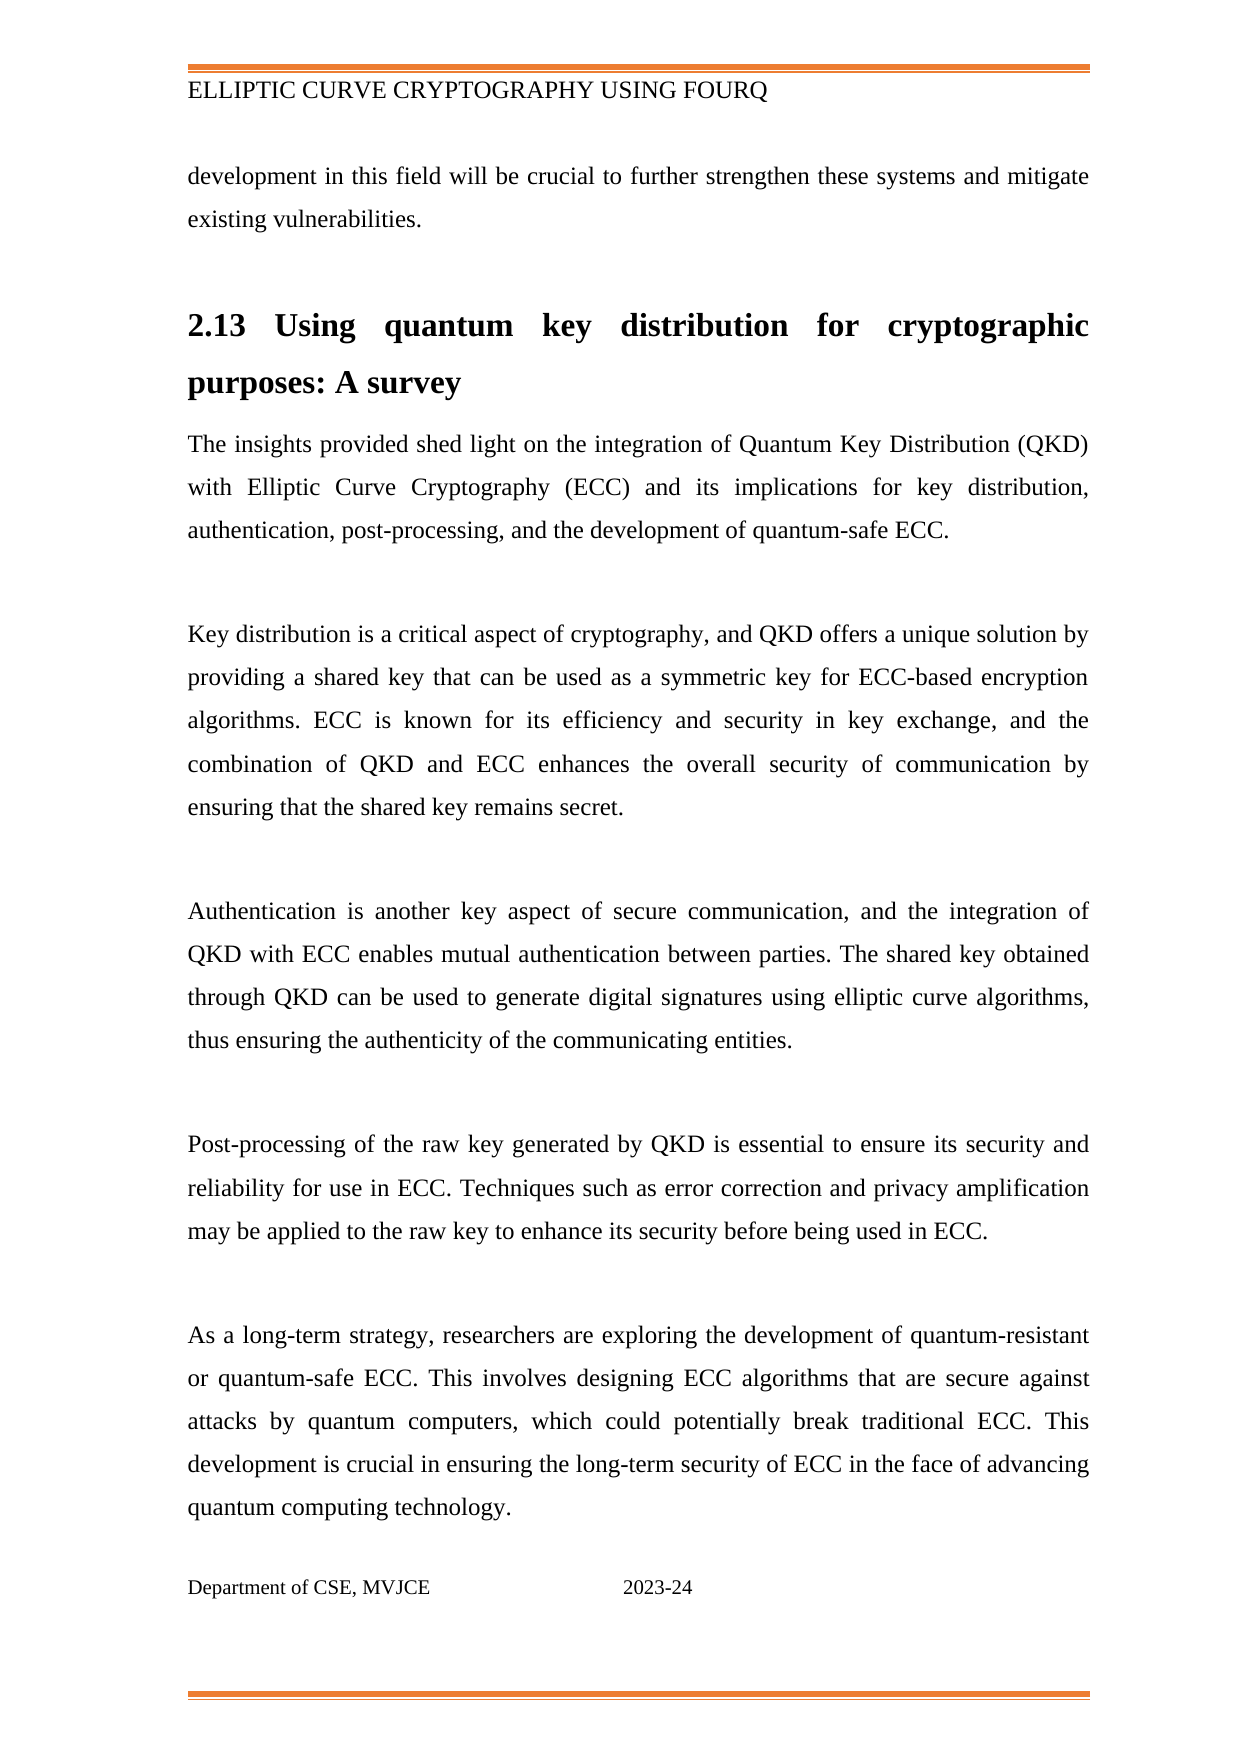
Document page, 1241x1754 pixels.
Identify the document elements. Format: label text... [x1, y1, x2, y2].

text The insights provided shed light on the integration of Quantum Key Distribution (QKD) with Elliptic Curve Cryptography (ECC) and its implications for key distribution, authentication, post-processing, and the development of quantum-safe ECC. [187, 429, 1090, 544]
text As a long-term strategy, researchers are exploring the development of quantum-resistant or quantum-safe ECC. This involves designing ECC algorithms that are secure against attacks by quantum computers, which could potentially break traditional ECC. This development is crucial in ensuring the long-term security of ECC in the face of advancing quantum computing technology. [187, 1320, 1090, 1521]
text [187, 161, 1090, 233]
text 2.13 Using quantum key distribution for cryptographic purposes: A survey [187, 305, 1090, 401]
text Key distribution is a critical aspect of cryptography, and QKD offers a unique solution by providing a shared key that can be used as a symmetric key for ECC-based encryption algorithms. ECC is known for its efficiency and security in key exchange, and the combination of QKD and ECC enhances the overall security of communication by ensuring that the shared key remains secret. [187, 619, 1090, 821]
text Post-processing of the raw key generated by QKD is essential to ensure its security and reliability for use in ECC. Techniques such as error correction and privacy amplification may be applied to the raw key to enhance its security before being used in ECC. [187, 1129, 1090, 1244]
text Authentication is another key aspect of secure communication, and the integration of QKD with ECC enables mutual authentication between parties. The shared key obtained through QKD can be used to generate digital signatures using elliptic curve algorithms, thus ensuring the authenticity of the communicating entities. [187, 896, 1090, 1054]
